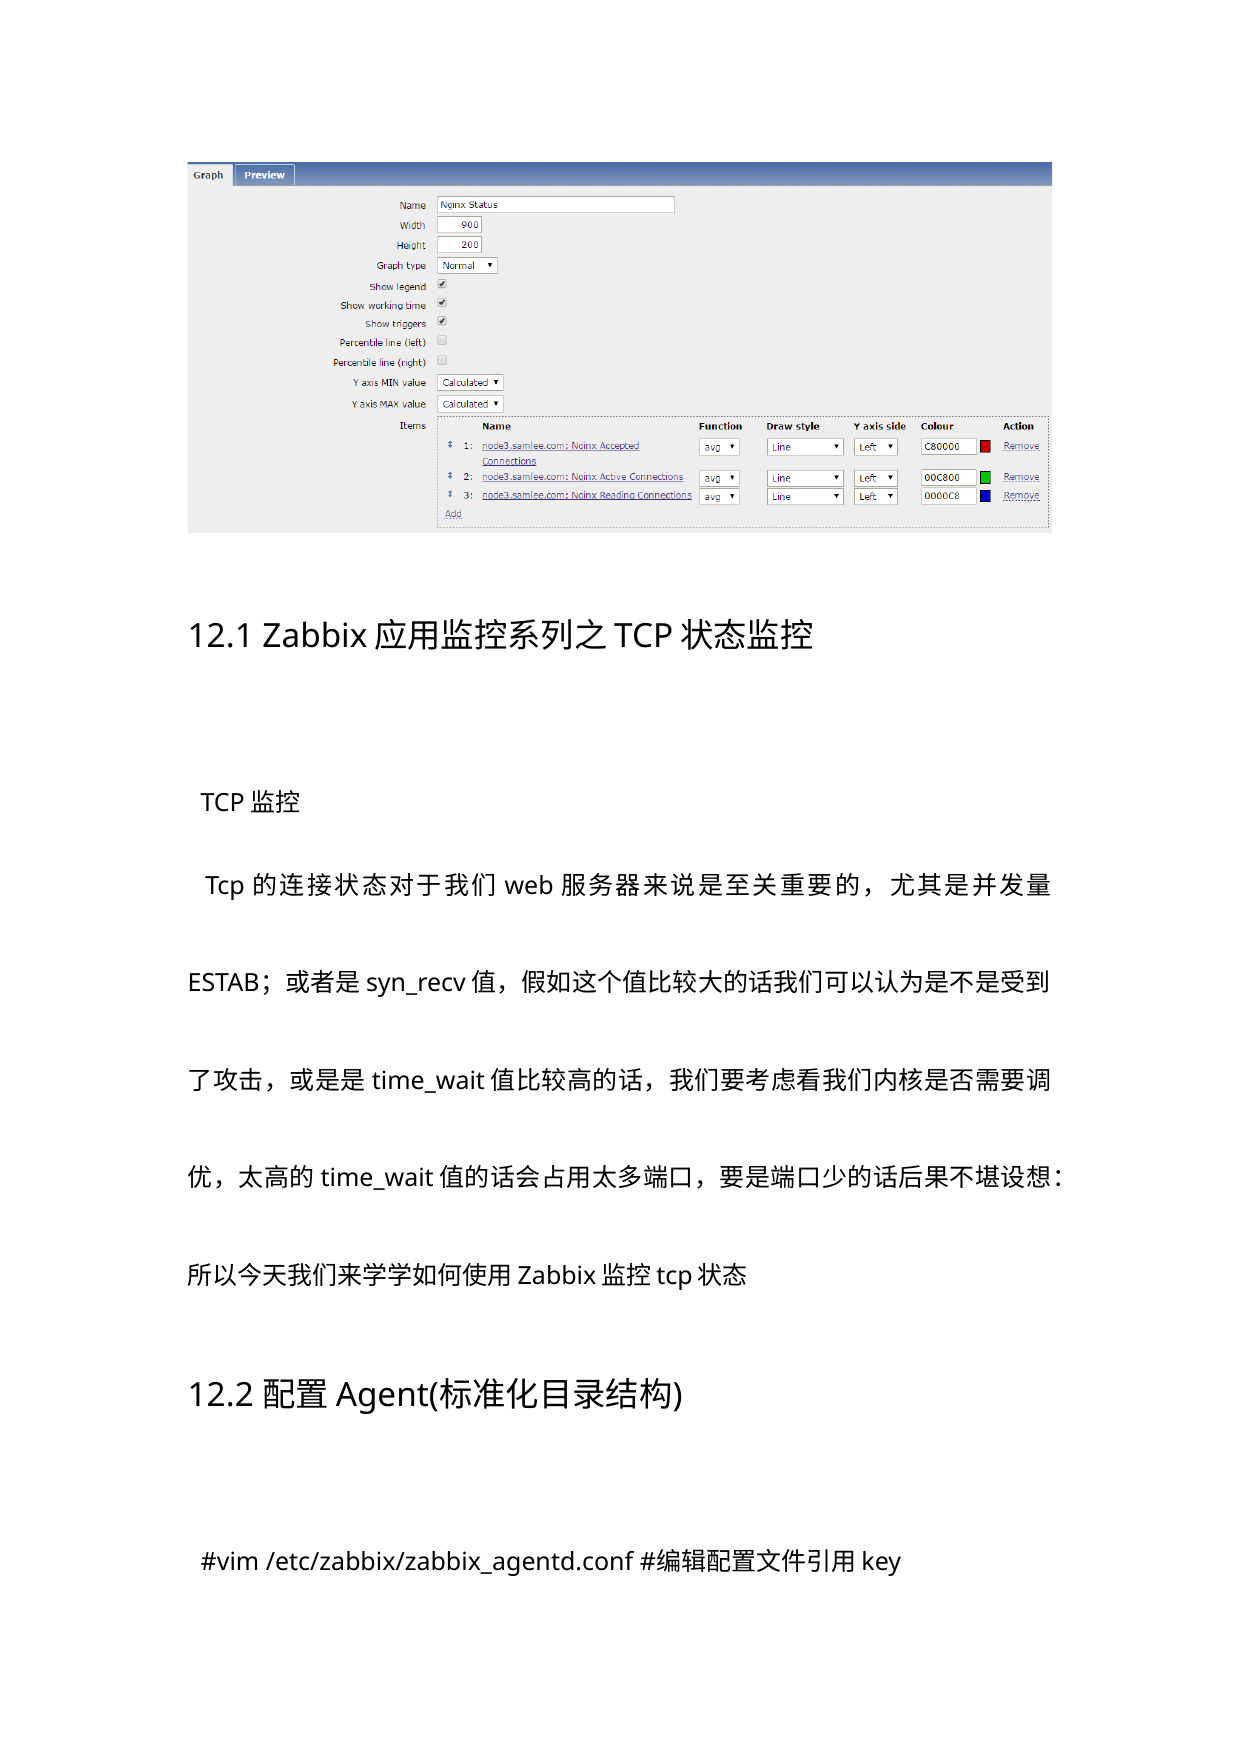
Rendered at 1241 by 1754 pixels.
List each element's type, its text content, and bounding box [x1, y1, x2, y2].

text #vim /etc/zabbix/zabbix_agentd.conf #编辑配置文件引用key [187, 1527, 1053, 1592]
picture [187, 162, 1053, 533]
text Tcp的连接状态对于我们web服务器来说是至关重要的，尤其是并发量ESTAB；或者是syn_recv值，假如这个值比较大的话我们可以认为是不是受到了攻击，或是是time_wait值比较高的话，我们要考虑看我们内核是否需要调优，太高的time_wait值的话会占用太多端口，要是端口少的话后果不堪设想：所以今天我们来学学如何使用Zabbix监控tcp状态 [187, 851, 1053, 1306]
subtitle 12.2 配置Agent(标准化目录结构) [187, 1359, 1053, 1424]
text TCP监控 [187, 768, 1053, 833]
subtitle 12.1 Zabbix应用监控系列之TCP状态监控 [187, 601, 1053, 666]
